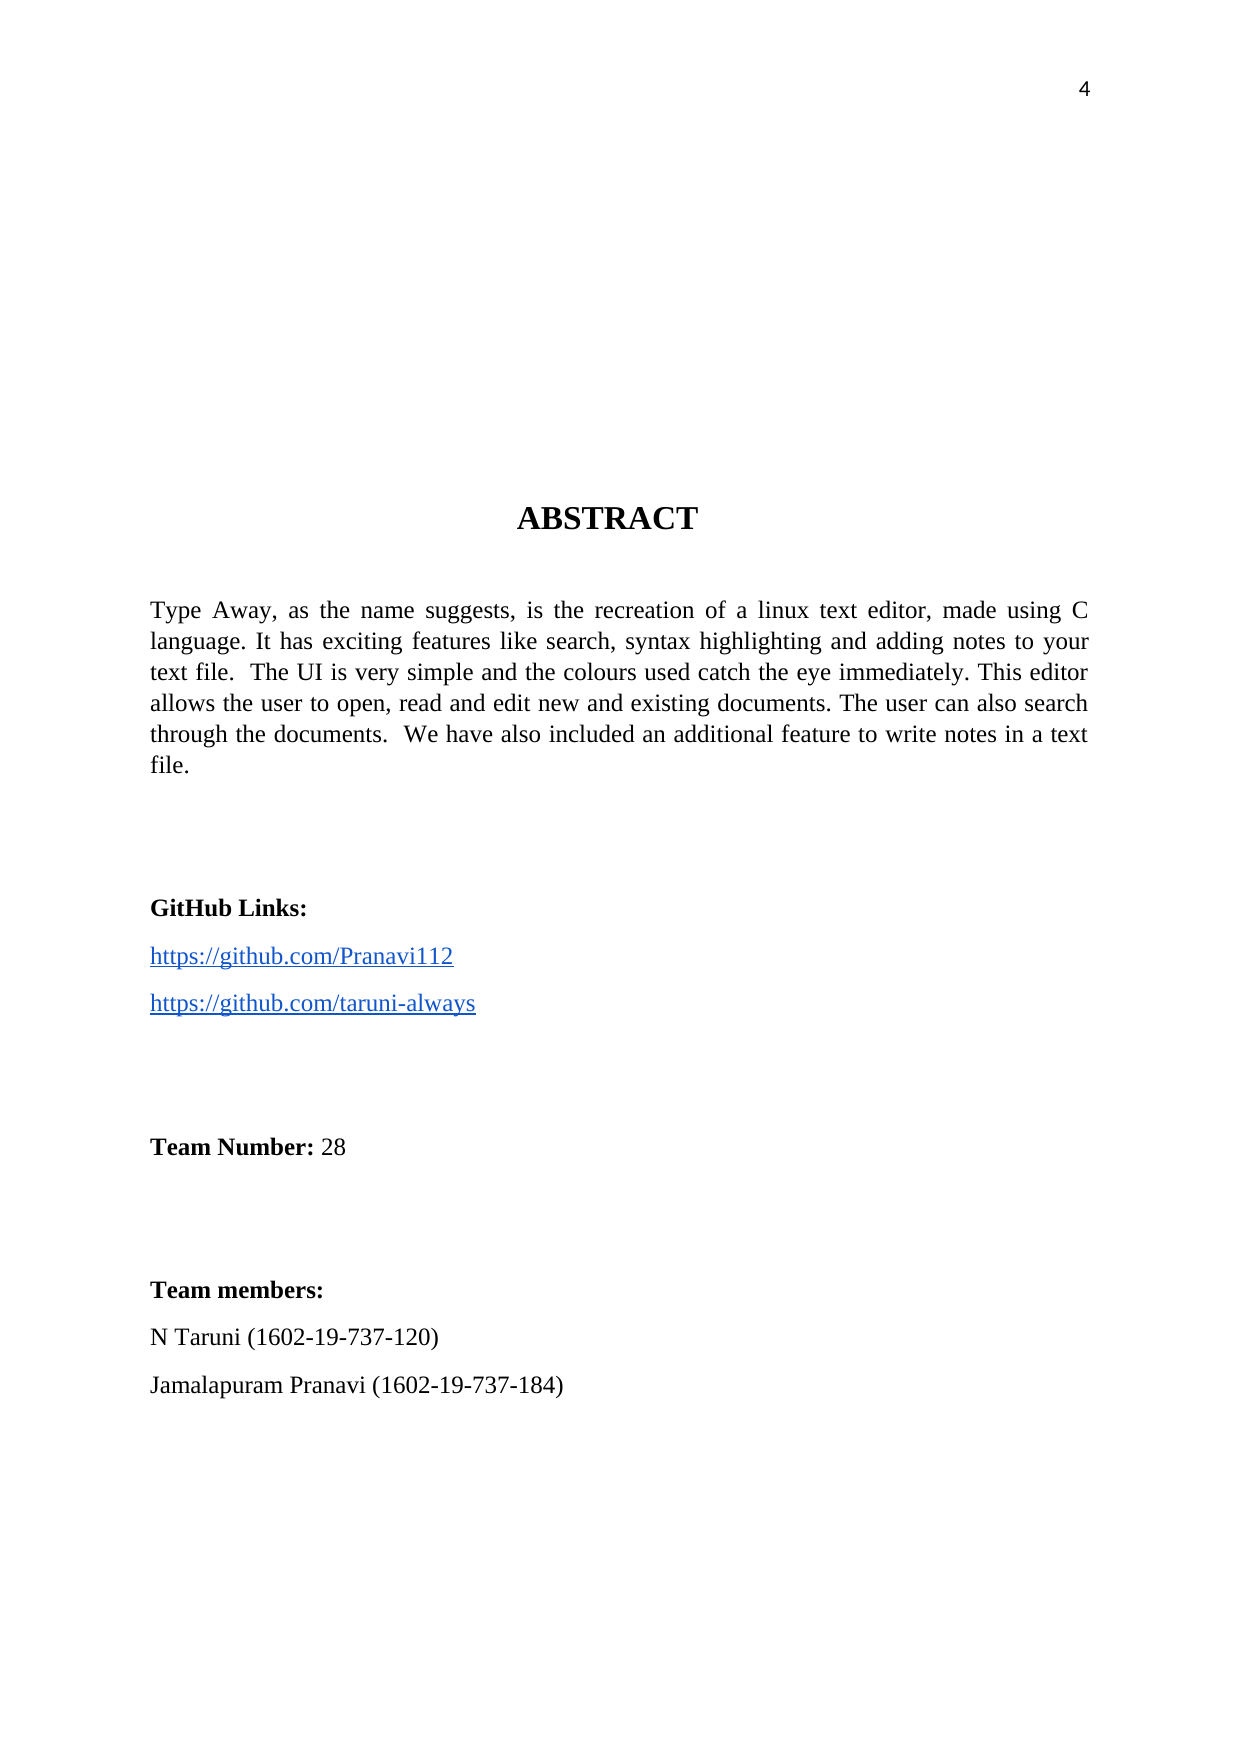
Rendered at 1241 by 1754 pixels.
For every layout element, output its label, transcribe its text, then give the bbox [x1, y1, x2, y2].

text N Taruni (1602-19-737-120) [150, 1322, 1090, 1351]
text GitHub Links: [150, 893, 1090, 922]
text Team Number: 28 [150, 1132, 1090, 1160]
text Jamalapuram Pranavi (1602-19-737-184) [150, 1370, 1090, 1399]
text Type Away, as the name suggests, is the recreation of a linux text editor, made using C language. It has exciting features like search, syntax highlighting and adding notes to your text file. The UI is very simple and the colours used catch the eye immediately. This editor allows the user to open, read and edit new and existing documents. The user can also search through the documents. We have also included an additional feature to write notes in a text file. [150, 595, 1090, 779]
text Team members: [150, 1275, 1090, 1303]
text https://github.com/Pranavi112 [150, 941, 1090, 969]
text https://github.com/taruni-always [150, 988, 1090, 1017]
subtitle ABSTRACT [150, 498, 1090, 537]
